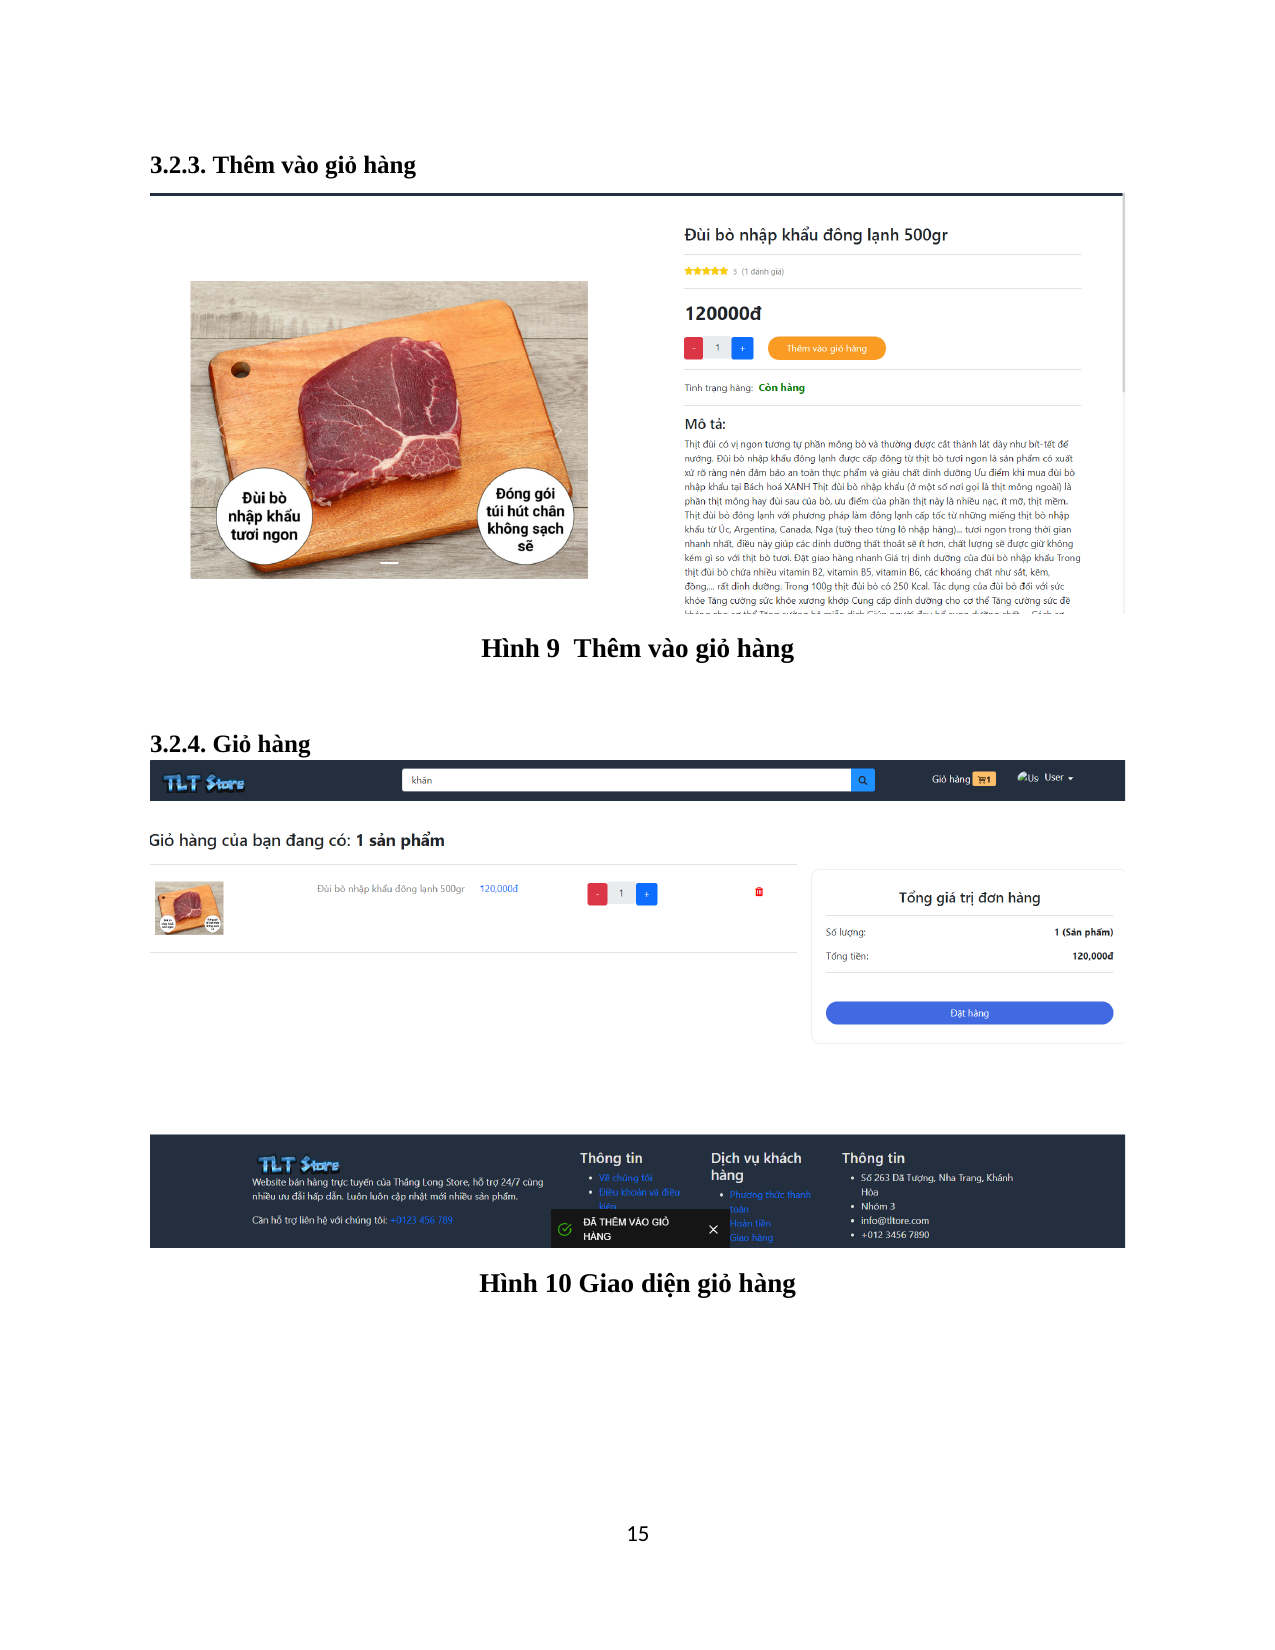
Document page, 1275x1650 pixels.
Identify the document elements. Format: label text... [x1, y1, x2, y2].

subtitle 3.2.3. Thêm vào giỏ hàng [150, 150, 1125, 179]
subtitle 3.2.4. Giỏ hàng [150, 729, 1125, 758]
picture [150, 760, 1125, 1248]
picture [150, 193, 1125, 614]
